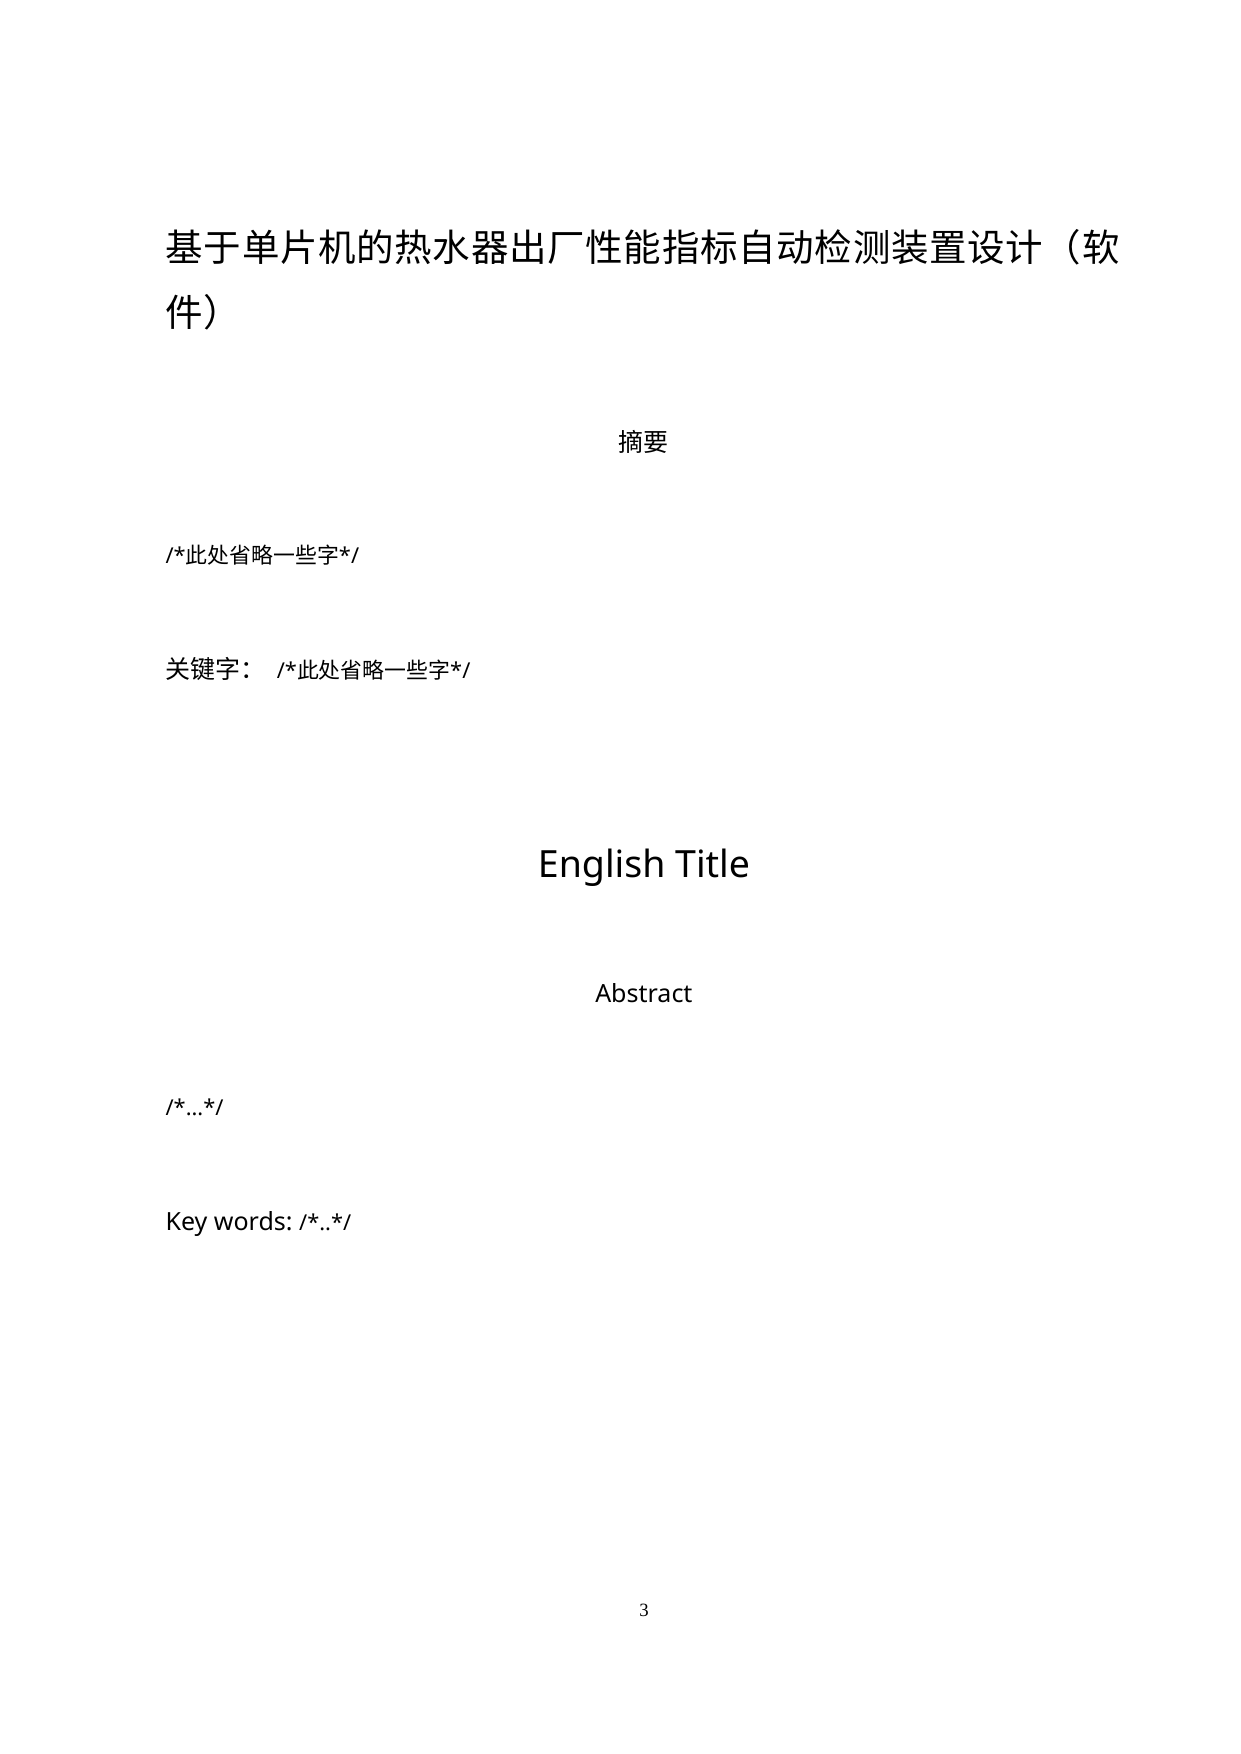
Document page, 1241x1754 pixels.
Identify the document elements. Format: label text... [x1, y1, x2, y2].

text 基于单片机的热水器出厂性能指标自动检测装置设计（软件） [165, 213, 1122, 343]
text Key words: /*..*/ [165, 1188, 1122, 1253]
text English Title [165, 830, 1122, 895]
text /*此处省略一些字*/ [165, 538, 1122, 570]
text 摘要 [165, 408, 1122, 473]
text 关键字： /*此处省略一些字*/ [165, 635, 1122, 700]
text /*...*/ [165, 1090, 1122, 1123]
text Abstract [165, 960, 1122, 1025]
